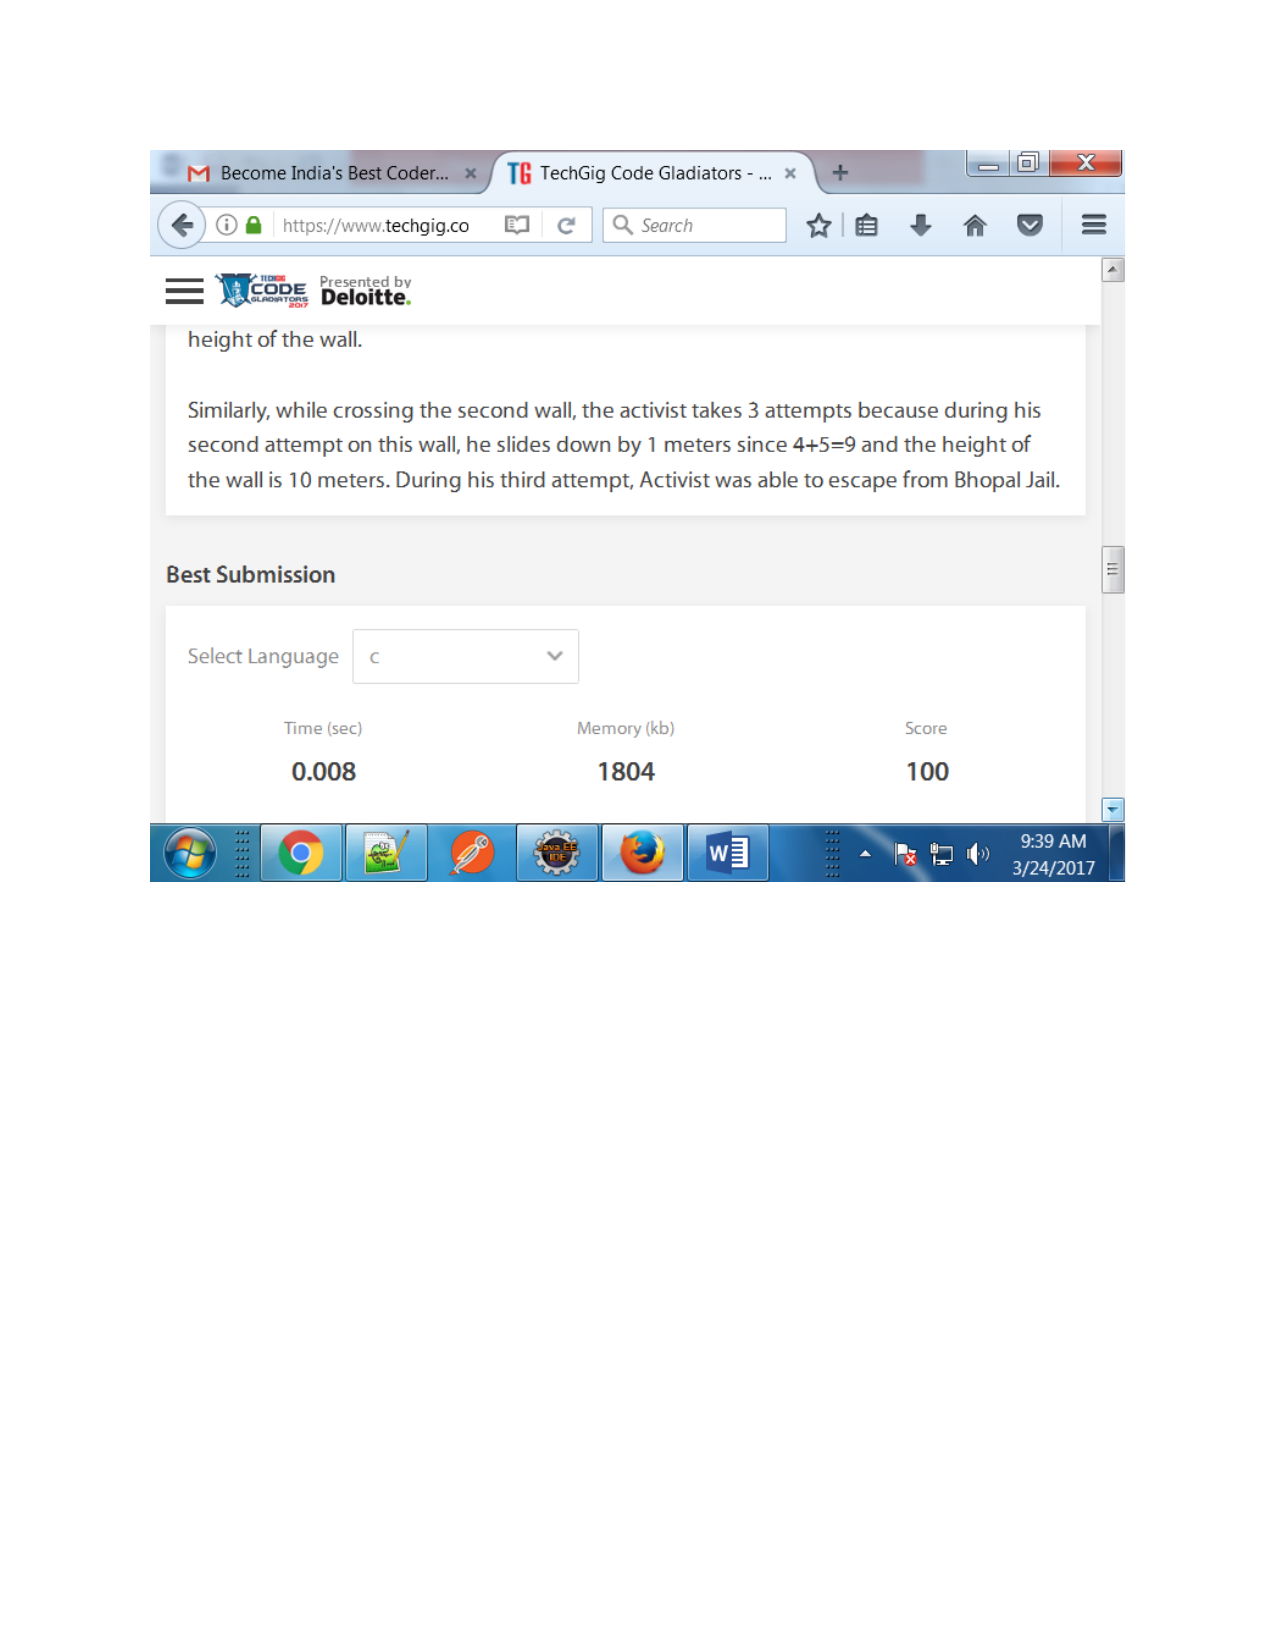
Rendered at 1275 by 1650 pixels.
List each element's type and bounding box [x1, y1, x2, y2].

picture [150, 150, 1125, 882]
